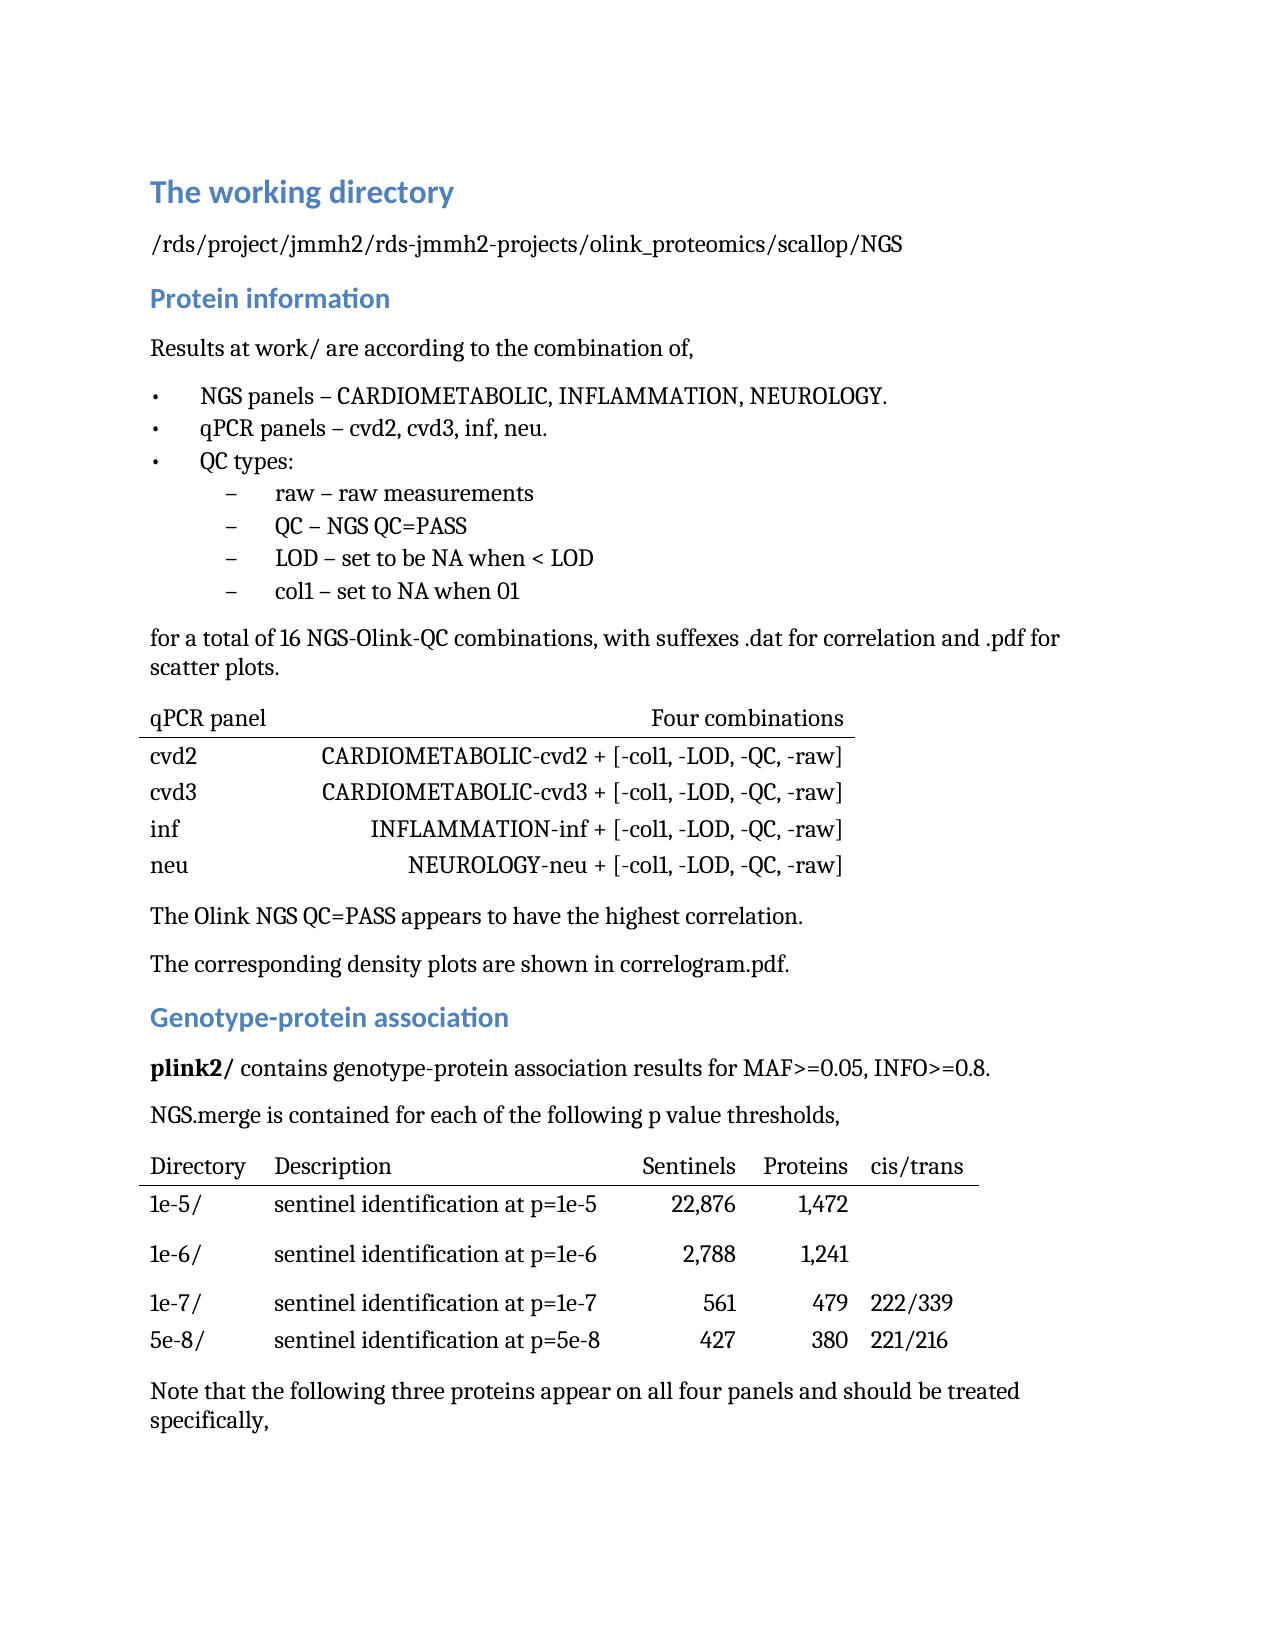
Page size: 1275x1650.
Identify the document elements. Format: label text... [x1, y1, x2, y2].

table_header Directory [139, 1149, 263, 1185]
table_cell CARDIOMETABOLIC-cvd2 + [-col1, -LOD, -QC, -raw] [283, 738, 855, 774]
table_cell 1e-6/ [139, 1236, 263, 1286]
table_cell sentinel identification at p=1e-7 [263, 1286, 627, 1322]
table_cell CARDIOMETABOLIC-cvd3 + [-col1, -LOD, -QC, -raw] [283, 775, 855, 811]
table_cell 1,472 [747, 1186, 859, 1236]
table_header qPCR panel [139, 701, 283, 737]
table_cell 222/339 [859, 1286, 979, 1322]
table_cell INFLAMMATION-inf + [-col1, -LOD, -QC, -raw] [283, 811, 855, 847]
table_cell 5e-8/ [139, 1322, 263, 1358]
table_cell cvd2 [139, 738, 283, 774]
table_cell NEUROLOGY-neu + [-col1, -LOD, -QC, -raw] [283, 847, 855, 883]
table_cell sentinel identification at p=1e-6 [263, 1236, 627, 1286]
subtitle Genotype-protein association [150, 999, 1125, 1035]
text /rds/project/jmmh2/rds-jmmh2-projects/olink_proteomics/scallop/NGS [150, 230, 1125, 259]
text The Olink NGS QC=PASS appears to have the highest correlation. [150, 902, 1125, 931]
list col1 – set to NA when 01 [225, 577, 1125, 606]
text plink2/ contains genotype-protein association results for MAF>=0.05, INFO>=0.8. [150, 1053, 1125, 1082]
table_cell inf [139, 811, 283, 847]
table_cell 427 [627, 1322, 747, 1358]
table_cell 2,788 [627, 1236, 747, 1286]
table_cell 22,876 [627, 1186, 747, 1236]
table_header Sentinels [627, 1149, 747, 1185]
text The corresponding density plots are shown in correlogram.pdf. [150, 949, 1125, 978]
list NGS panels – CARDIOMETABOLIC, INFLAMMATION, NEUROLOGY. [150, 382, 1125, 411]
list raw – raw measurements [225, 479, 1125, 508]
list qPCR panels – cvd2, cvd3, inf, neu. [150, 414, 1125, 443]
table_cell 1e-7/ [139, 1286, 263, 1322]
list LOD – set to be NA when < LOD [225, 544, 1125, 573]
table_cell cvd3 [139, 775, 283, 811]
table_cell 380 [747, 1322, 859, 1358]
table_cell sentinel identification at p=5e-8 [263, 1322, 627, 1358]
list QC – NGS QC=PASS [225, 512, 1125, 541]
table_cell 561 [627, 1286, 747, 1322]
table_cell neu [139, 847, 283, 883]
table_cell 1e-5/ [139, 1186, 263, 1236]
subtitle The working directory [150, 171, 1125, 212]
text Note that the following three proteins appear on all four panels and should be treated specifically, [150, 1377, 1125, 1434]
subtitle Protein information [150, 280, 1125, 316]
list QC types: [150, 447, 1125, 476]
table_header Description [263, 1149, 627, 1185]
table_header Proteins [747, 1149, 859, 1185]
table_cell 1,241 [747, 1236, 859, 1286]
table_cell sentinel identification at p=1e-5 [263, 1186, 627, 1236]
text for a total of 16 NGS-Olink-QC combinations, with suffexes .dat for correlation and .pdf for scatter plots. [150, 624, 1125, 682]
table_header cis/trans [859, 1149, 979, 1185]
table_header Four combinations [283, 701, 855, 737]
text Results at work/ are according to the combination of, [150, 334, 1125, 363]
table_cell 221/216 [859, 1322, 979, 1358]
text NGS.merge is contained for each of the following p value thresholds, [150, 1101, 1125, 1130]
table_cell 479 [747, 1286, 859, 1322]
